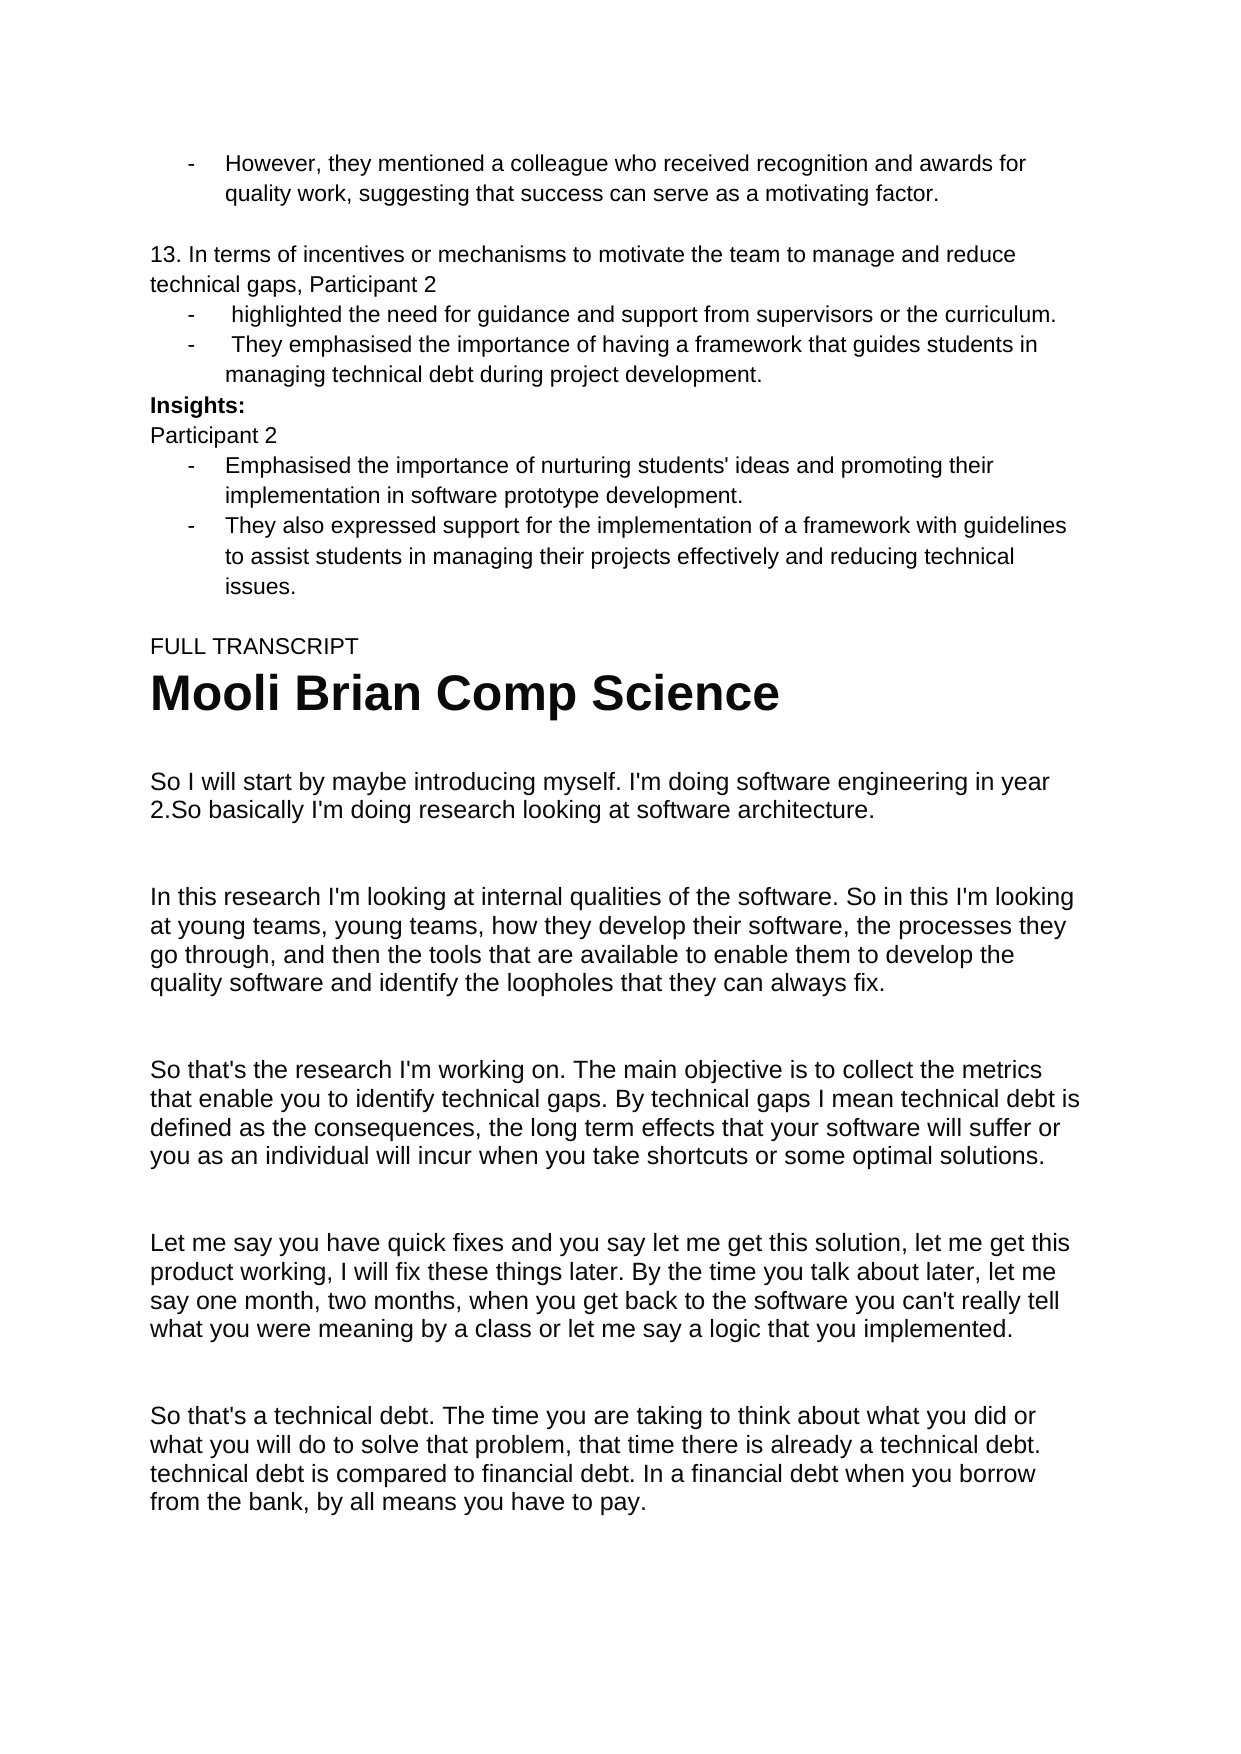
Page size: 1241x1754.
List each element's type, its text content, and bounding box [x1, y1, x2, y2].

text So that's the research I'm working on. The main objective is to collect the metrics that enable you to identify technical gaps. By technical gaps I mean technical debt is defined as the consequences, the long term effects that your software will suffer or you as an individual will incur when you take shortcuts or some optimal solutions. [150, 1055, 1090, 1170]
text So I will start by maybe introducing myself. I'm doing software engineering in year 2.So basically I'm doing research looking at software architecture. [150, 767, 1090, 824]
text Insights: [150, 392, 1090, 418]
list Emphasised the importance of nurturing students' ideas and promoting their implementation in software prototype development. [187, 452, 1090, 509]
list They also expressed support for the implementation of a framework with guidelines to assist students in managing their projects effectively and reducing technical issues. [187, 512, 1090, 599]
text So that's a technical debt. The time you are taking to think about what you did or what you will do to solve that problem, that time there is already a technical debt. technical debt is compared to financial debt. In a financial debt when you borrow from the bank, by all means you have to pay. [150, 1401, 1090, 1516]
list However, they mentioned a colleague who received recognition and awards for quality work, suggesting that success can serve as a motivating factor. [187, 150, 1090, 207]
list highlighted the need for guidance and support from supervisors or the curriculum. [187, 301, 1090, 327]
text Let me say you have quick fixes and you say let me get this solution, let me get this product working, I will fix these things later. By the time you talk about later, let me say one month, two months, when you get back to the software you can't really tell what you were meaning by a class or let me say a logic that you implemented. [150, 1228, 1090, 1343]
subtitle Mooli Brian Comp Science [150, 663, 1090, 721]
text Participant 2 [150, 422, 1090, 448]
text In this research I'm looking at internal qualities of the software. So in this I'm looking at young teams, young teams, how they develop their software, the processes they go through, and then the tools that are available to enable them to develop the quality software and identify the loopholes that they can always fix. [150, 882, 1090, 997]
text FULL TRANSCRIPT [150, 633, 1090, 660]
list They emphasised the importance of having a framework that guides students in managing technical debt during project development. [187, 331, 1090, 388]
text 13. In terms of incentives or mechanisms to motivate the team to manage and reduce technical gaps, Participant 2 [150, 241, 1090, 297]
